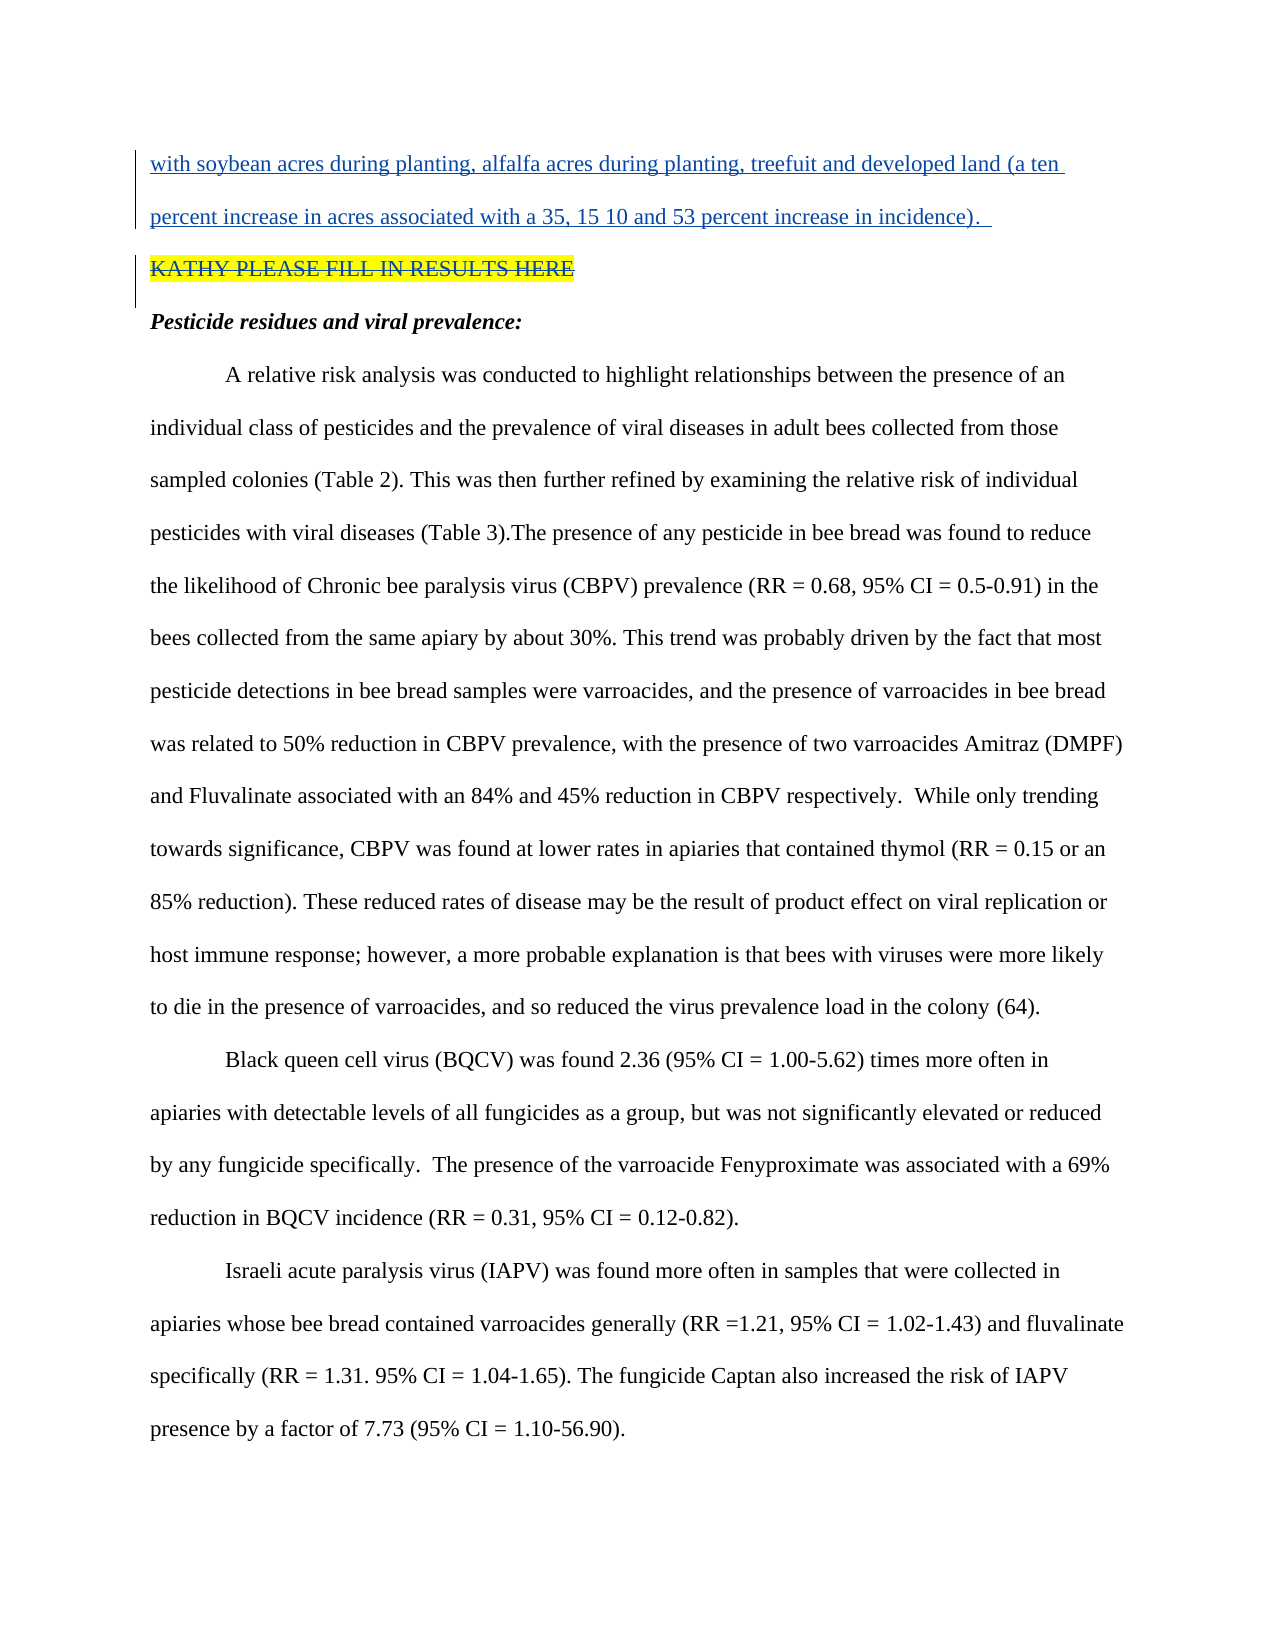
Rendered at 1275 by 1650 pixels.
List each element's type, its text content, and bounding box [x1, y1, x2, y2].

text Israeli acute paralysis virus (IAPV) was found more often in samples that were collected in apiaries whose bee bread contained varroacides generally (RR =1.21, 95% CI = 1.02-1.43) and fluvalinate specifically (RR = 1.31. 95% CI = 1.04-1.65). The fungicide Captan also increased the risk of IAPV presence by a factor of 7.73 (95% CI = 1.10-56.90). [150, 1257, 1125, 1441]
text Black queen cell virus (BQCV) was found 2.36 (95% CI = 1.00-5.62) times more often in apiaries with detectable levels of all fungicides as a group, but was not significantly elevated or reduced by any fungicide specifically. The presence of the varroacide Fenyproximate was associated with a 69% reduction in BQCV incidence (RR = 0.31, 95% CI = 0.12-0.82). [150, 1046, 1125, 1231]
text A relative risk analysis was conducted to highlight relationships between the presence of an individual class of pesticides and the prevalence of viral diseases in adult bees collected from those sampled colonies (Table 2). This was then further refined by examining the relative risk of individual pesticides with viral diseases (Table 3).The presence of any pesticide in bee bread was found to reduce the likelihood of Chronic bee paralysis virus (CBPV) prevalence (RR = 0.68, 95% CI = 0.5-0.91) in the bees collected from the same apiary by about 30%. This trend was probably driven by the fact that most pesticide detections in bee bread samples were varroacides, and the presence of varroacides in bee bread was related to 50% reduction in CBPV prevalence, with the presence of two varroacides Amitraz (DMPF) and Fluvalinate associated with an 84% and 45% reduction in CBPV respectively. While only trending towards significance, CBPV was found at lower rates in apiaries that contained thymol (RR = 0.15 or an 85% reduction). These reduced rates of disease may be the result of product effect on viral replication or host immune response; however, a more probable explanation is that bees with viruses were more likely to die in the presence of varroacides, and so reduced the virus prevalence load in the colony (64). [150, 361, 1125, 1020]
text Pesticide residues and viral prevalence: [150, 308, 1125, 334]
